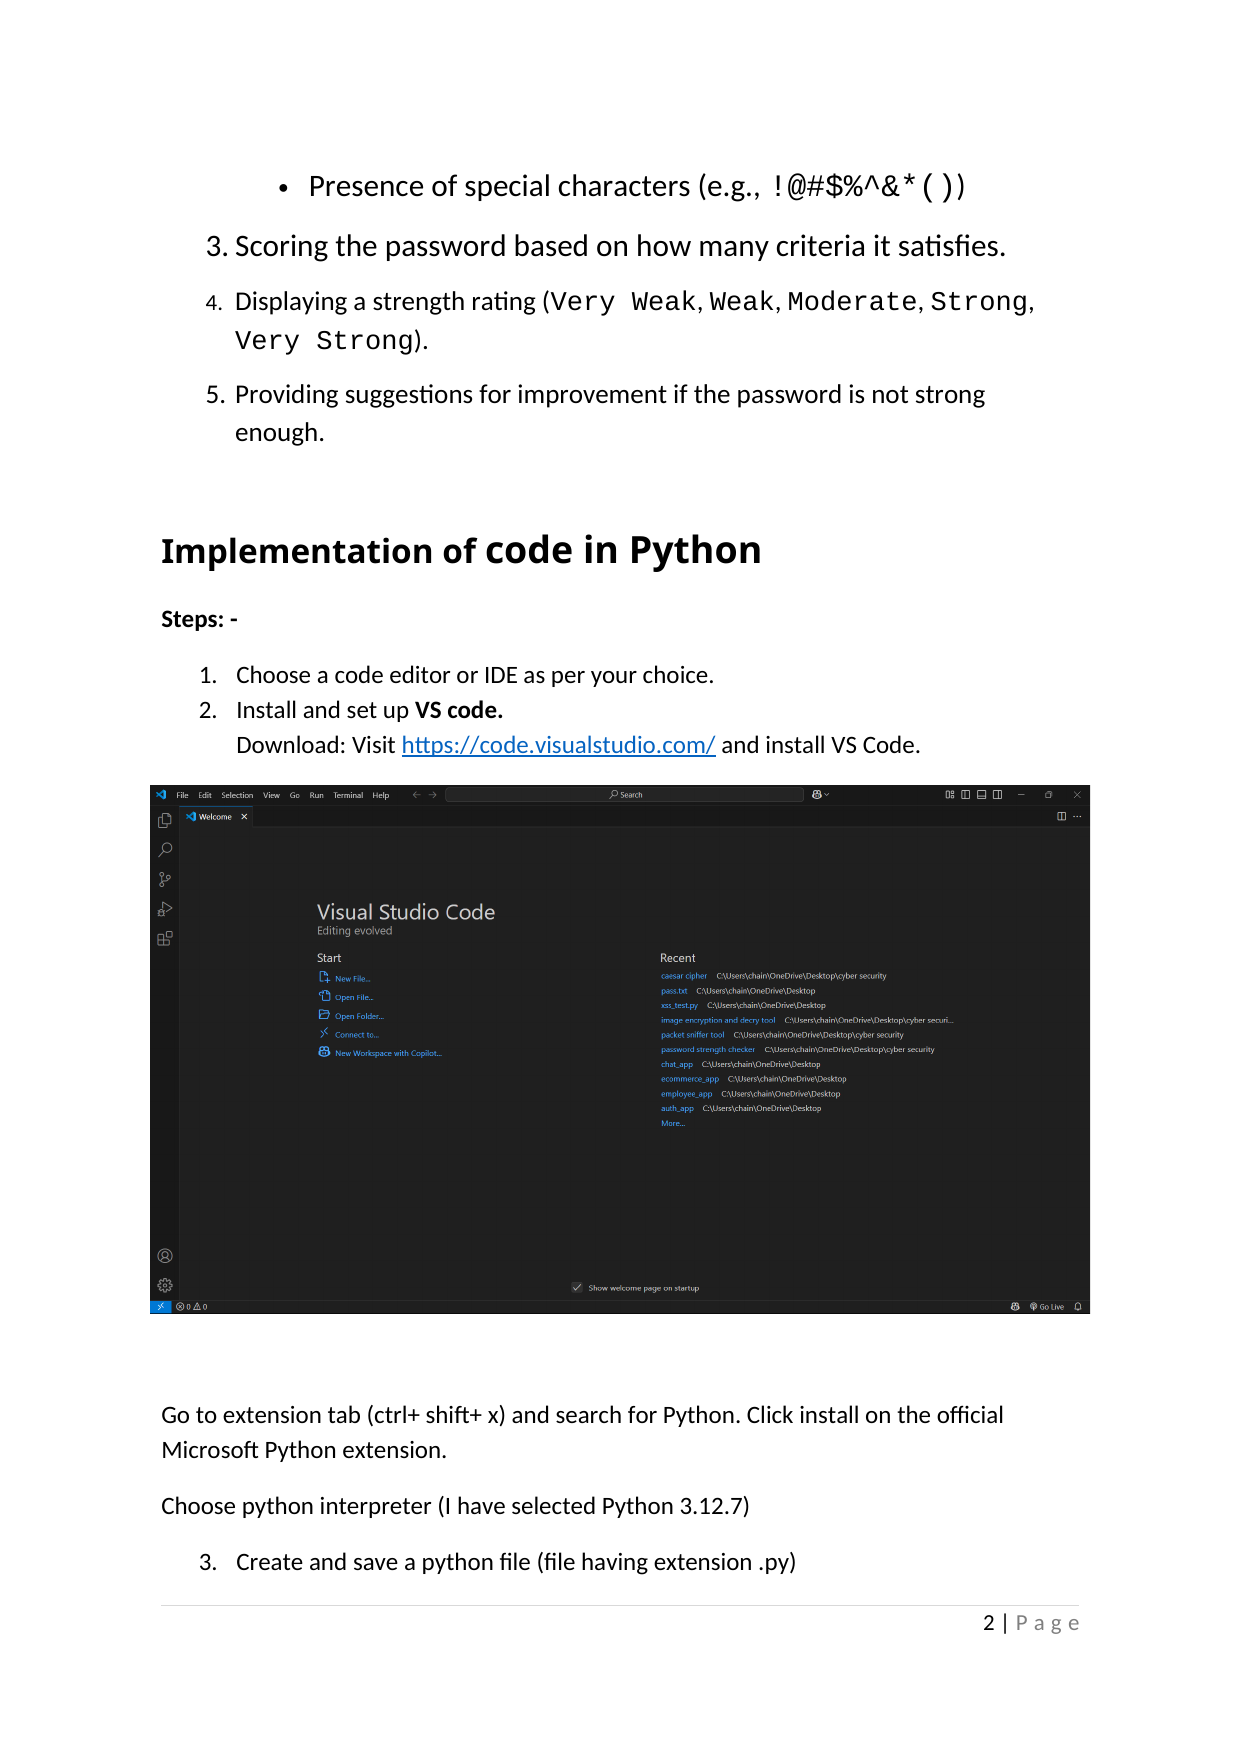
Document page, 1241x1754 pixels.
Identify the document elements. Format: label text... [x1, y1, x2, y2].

list Download: Visit https://code.visualstudio.com/ and install VS Code. [236, 729, 1079, 759]
picture [150, 785, 1091, 1314]
text Go to extension tab (ctrl+ shift+ x) and search for Python. Click install on the official Microsoft Python extension. [161, 1399, 1079, 1465]
text Steps: - [161, 603, 1079, 634]
list Choose a code editor or IDE as per your choice. [198, 659, 1079, 689]
text Implementation of code in Python [161, 524, 1079, 575]
list Create and save a python file (file having extension .py) [198, 1546, 1079, 1577]
list Providing suggestions for improvement if the password is not strong enough. [205, 377, 1079, 448]
list Install and set up VS code. [198, 694, 1079, 724]
list Presence of special characters (e.g., !@#$%^&*()) [279, 166, 1079, 205]
list Scoring the password based on how many criteria it satisfies. [205, 226, 1079, 264]
text Choose python interpreter (I have selected Python 3.12.7) [161, 1490, 1079, 1521]
list Displaying a strength rating (Very Weak, Weak, Moderate, Strong, Very Strong). [205, 284, 1079, 358]
